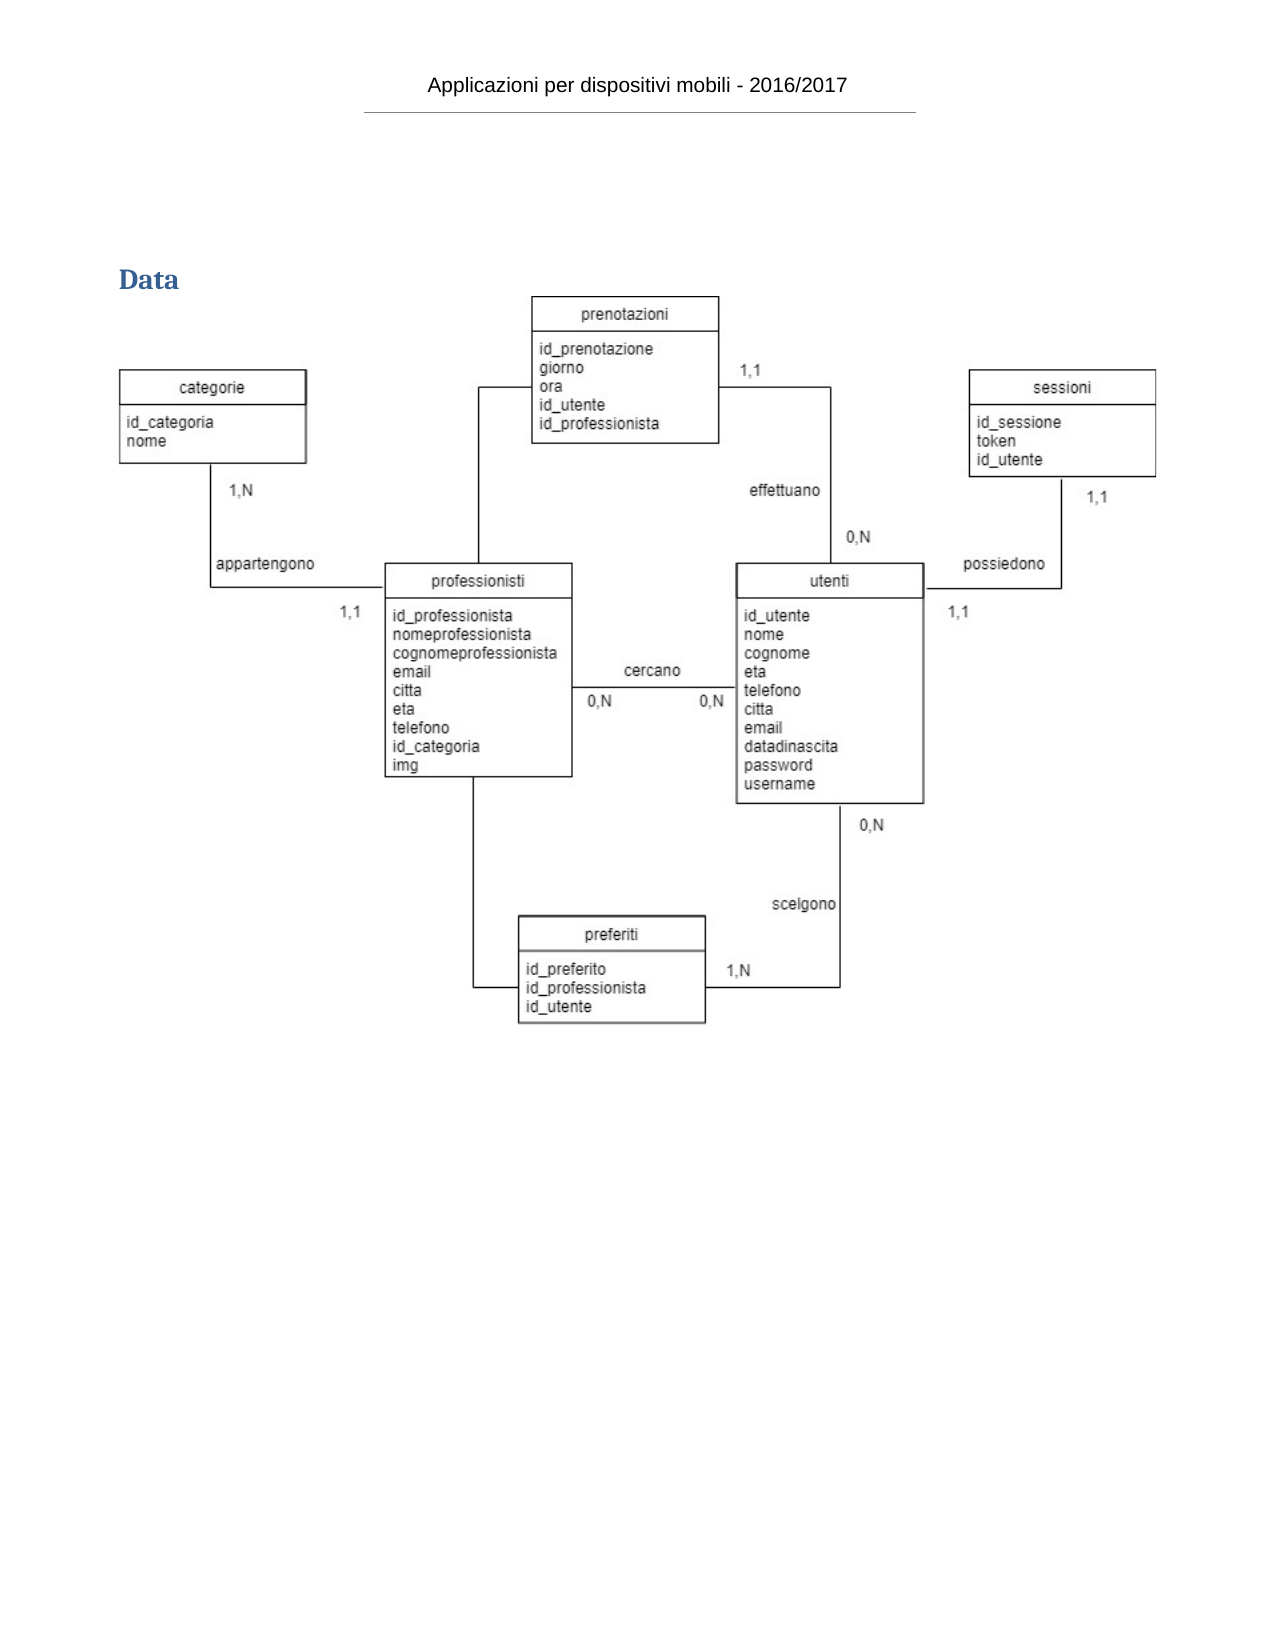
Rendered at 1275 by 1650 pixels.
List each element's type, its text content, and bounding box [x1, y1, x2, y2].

picture [118, 296, 1157, 1027]
text Data [119, 263, 1156, 296]
text Applicazioni per dispositivi mobili - 2016/2017 [119, 73, 1156, 97]
